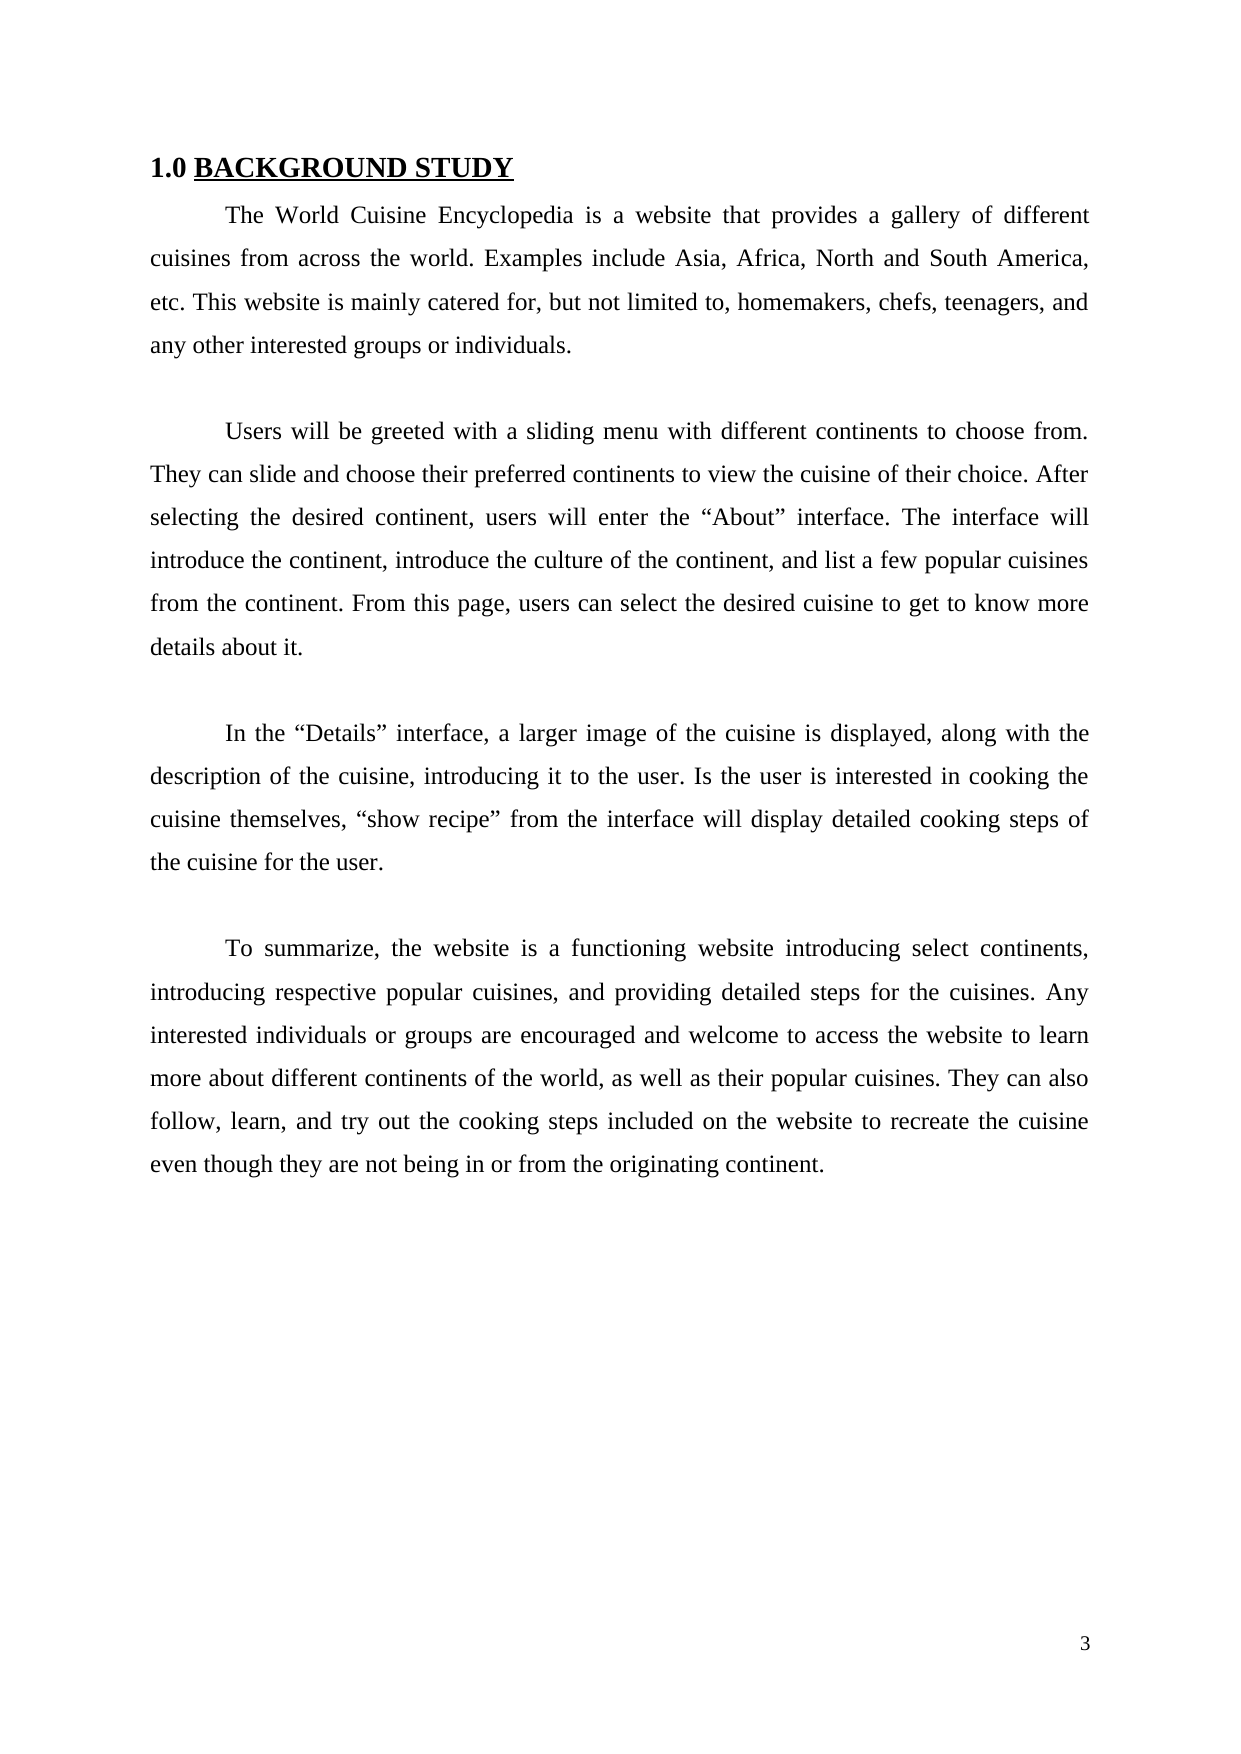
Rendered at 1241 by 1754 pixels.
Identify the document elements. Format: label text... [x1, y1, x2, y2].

list To summarize, the website is a functioning website introducing select continents, introducing respective popular cuisines, and providing detailed steps for the cuisines. Any interested individuals or groups are encouraged and welcome to access the website to learn more about different continents of the world, as well as their popular cuisines. They can also follow, learn, and try out the cooking steps included on the website to recreate the cuisine even though they are not being in or from the originating continent. [150, 933, 1090, 1178]
list Users will be greeted with a sliding menu with different continents to choose from. They can slide and choose their preferred continents to view the cuisine of their choice. After selecting the desired continent, users will enter the “About” interface. The interface will introduce the continent, introduce the culture of the continent, and list a few popular cuisines from the continent. From this page, users can select the desired cuisine to get to know more details about it. [150, 416, 1090, 660]
list In the “Details” interface, a larger image of the cuisine is displayed, along with the description of the cuisine, introducing it to the user. Is the user is interested in cooking the cuisine themselves, “show recipe” from the interface will display detailed cooking steps of the cuisine for the user. [150, 718, 1090, 876]
list BACKGROUND STUDY [150, 150, 1090, 183]
list The World Cuisine Encyclopedia is a website that provides a gallery of different cuisines from across the world. Examples include Asia, Africa, North and South America, etc. This website is mainly catered for, but not limited to, homemakers, chefs, teenagers, and any other interested groups or individuals. [150, 200, 1090, 358]
